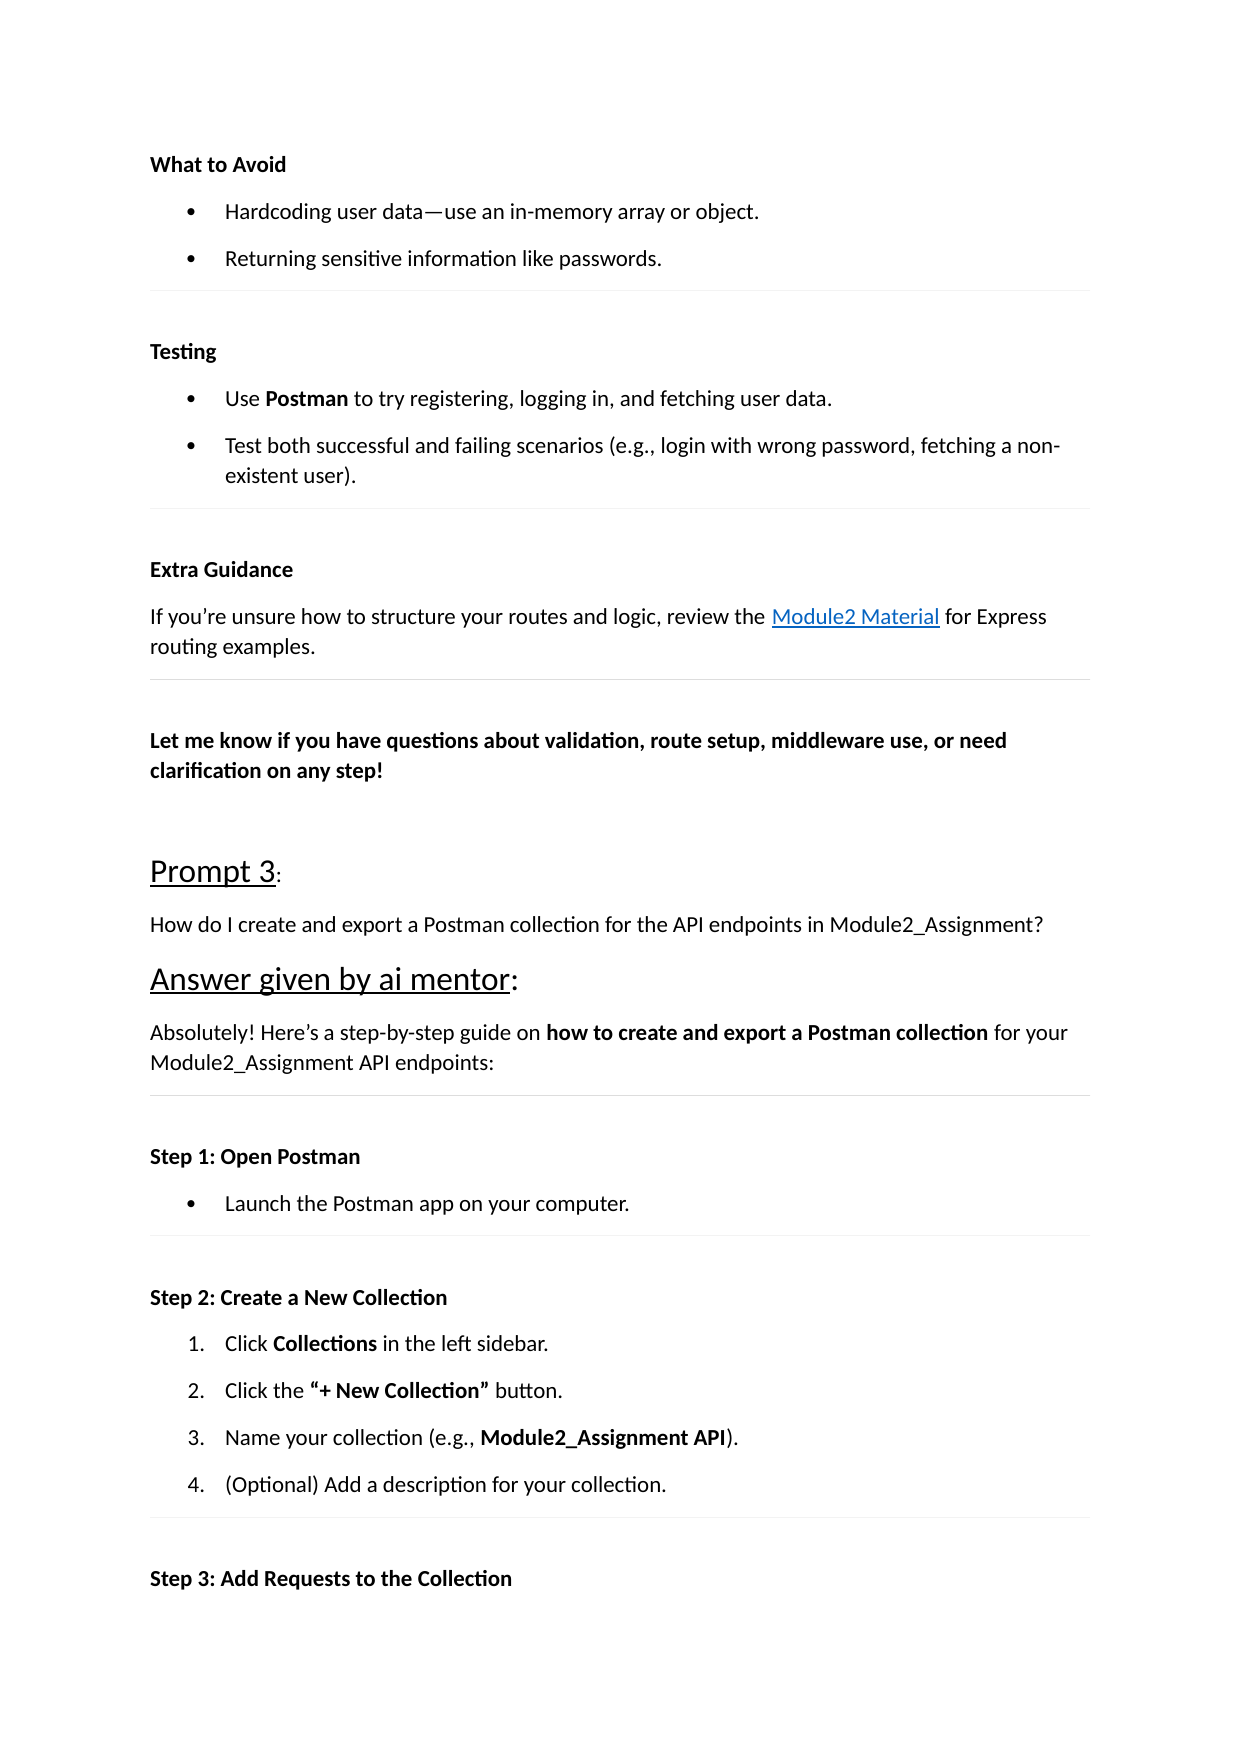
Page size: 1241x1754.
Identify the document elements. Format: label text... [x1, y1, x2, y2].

list Test both successful and failing scenarios (e.g., login with wrong password, fetching a non-existent user). [187, 431, 1090, 489]
text Step 1: Open Postman [150, 1142, 1090, 1170]
list Click Collections in the left sidebar. [187, 1329, 1090, 1358]
text Let me know if you have questions about validation, route setup, middleware use, or need clarification on any step! [150, 726, 1090, 784]
list Returning sensitive information like passwords. [187, 244, 1090, 272]
text Answer given by ai mentor: [150, 957, 1090, 998]
list Hardcoding user data—use an in-memory array or object. [187, 197, 1090, 225]
text Step 3: Add Requests to the Collection [150, 1564, 1090, 1592]
text Absolutely! Here’s a step-by-step guide on how to create and export a Postman collection for your Module2_Assignment API endpoints: [150, 1018, 1090, 1076]
list Click the “+ New Collection” button. [187, 1376, 1090, 1404]
text Prompt 3: [150, 850, 1090, 891]
list Launch the Postman app on your computer. [187, 1189, 1090, 1217]
list Name your collection (e.g., Module2_Assignment API). [187, 1423, 1090, 1451]
list Use Postman to try registering, logging in, and fetching user data. [187, 384, 1090, 412]
text How do I create and export a Postman collection for the API endpoints in Module2_Assignment? [150, 911, 1090, 939]
text If you’re unsure how to structure your routes and logic, review the Module2 Material for Express routing examples. [150, 602, 1090, 660]
text Step 2: Create a New Collection [150, 1283, 1090, 1311]
text What to Avoid [150, 150, 1090, 178]
text Testing [150, 337, 1090, 366]
list (Optional) Add a description for your collection. [187, 1470, 1090, 1498]
text Extra Guidance [150, 555, 1090, 583]
